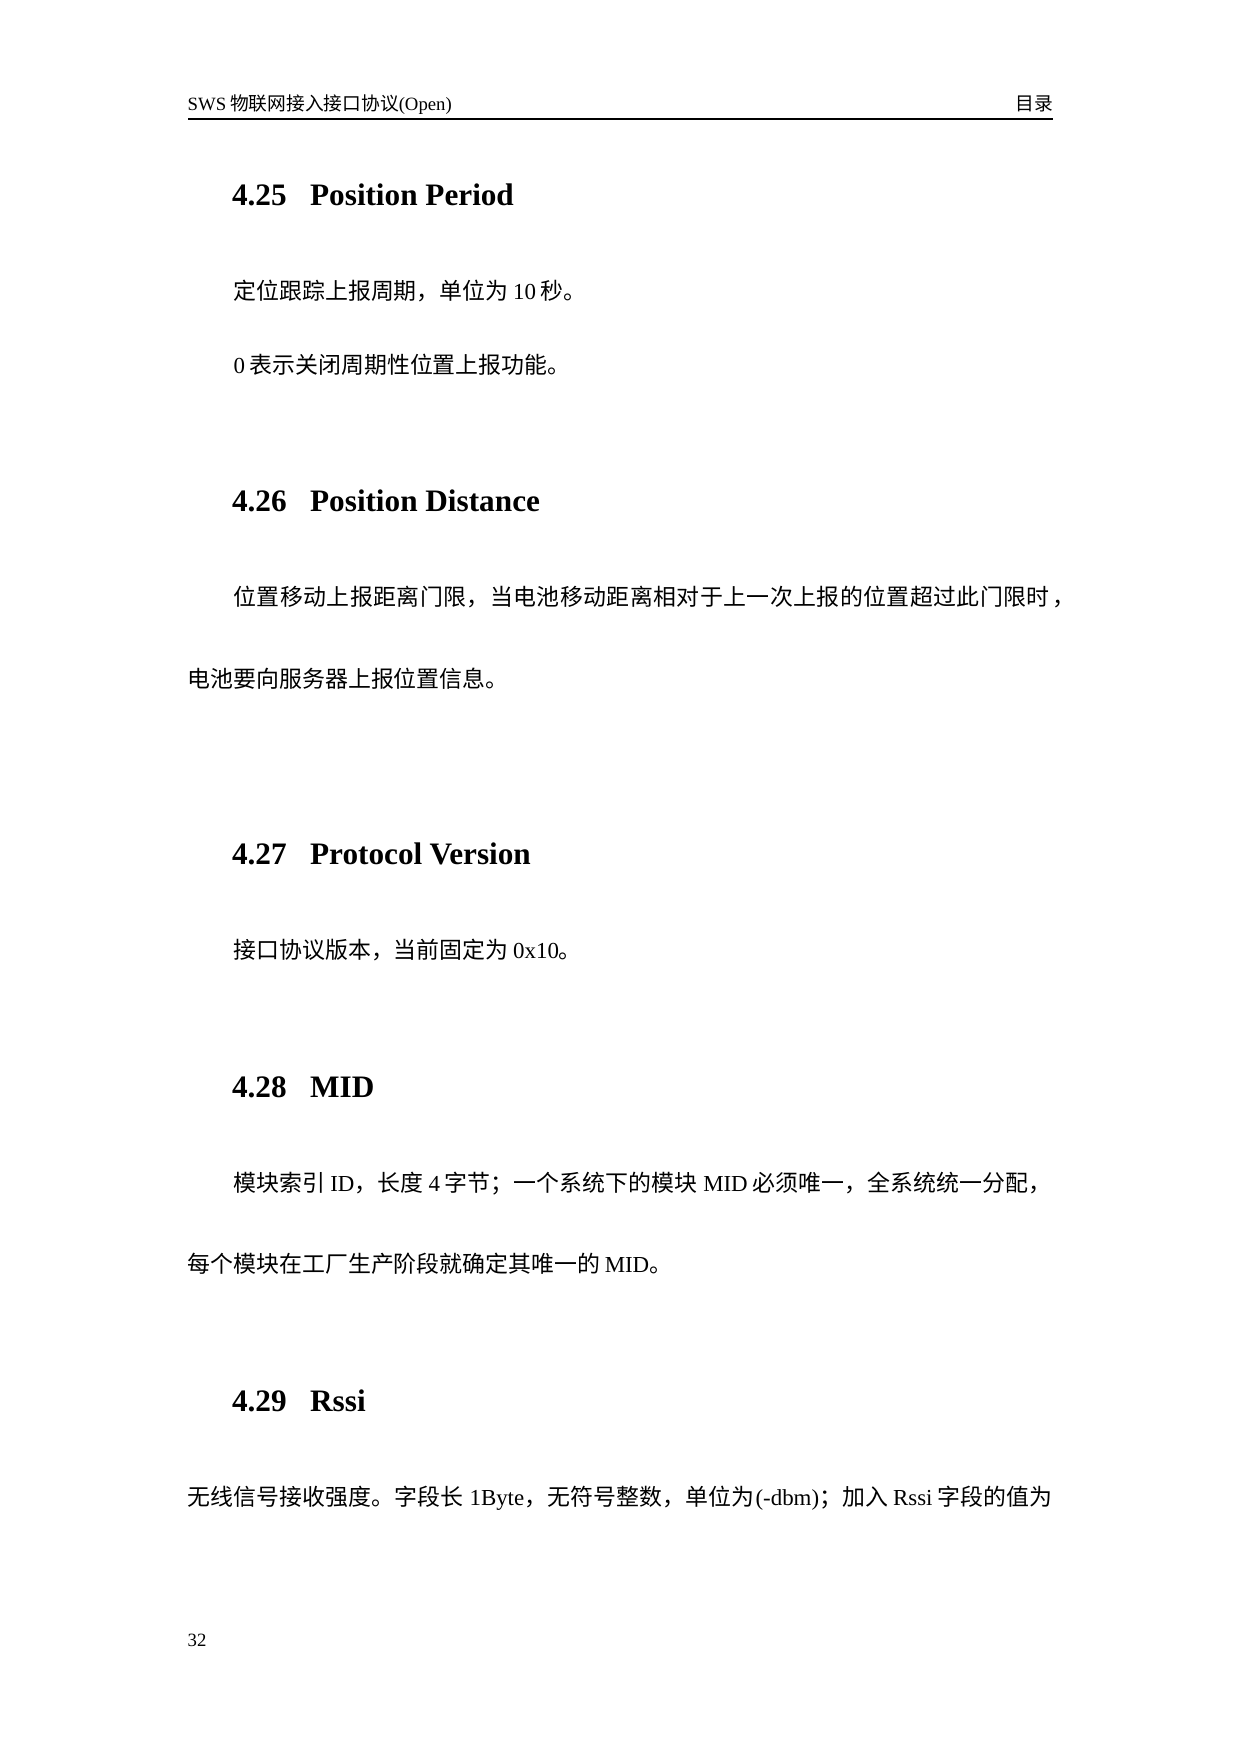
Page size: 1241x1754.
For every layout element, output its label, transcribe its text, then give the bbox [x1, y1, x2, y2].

subtitle Protocol Version [232, 821, 1053, 886]
subtitle Position Period [232, 162, 1053, 227]
text 0表示关闭周期性位置上报功能。 [187, 331, 1053, 396]
text 模块索引ID，长度4字节；一个系统下的模块MID必须唯一，全系统统一分配，每个模块在工厂生产阶段就确定其唯一的MID。 [187, 1149, 1053, 1295]
text 位置移动上报距离门限，当电池移动距离相对于上一次上报的位置超过此门限时，电池要向服务器上报位置信息。 [187, 563, 1053, 709]
text 接口协议版本，当前固定为0x10。 [187, 916, 1053, 981]
subtitle Position Distance [232, 468, 1053, 533]
subtitle MID [232, 1054, 1053, 1119]
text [187, 1463, 1053, 1528]
text 定位跟踪上报周期，单位为10秒。 [187, 257, 1053, 322]
subtitle Rssi [232, 1368, 1053, 1433]
